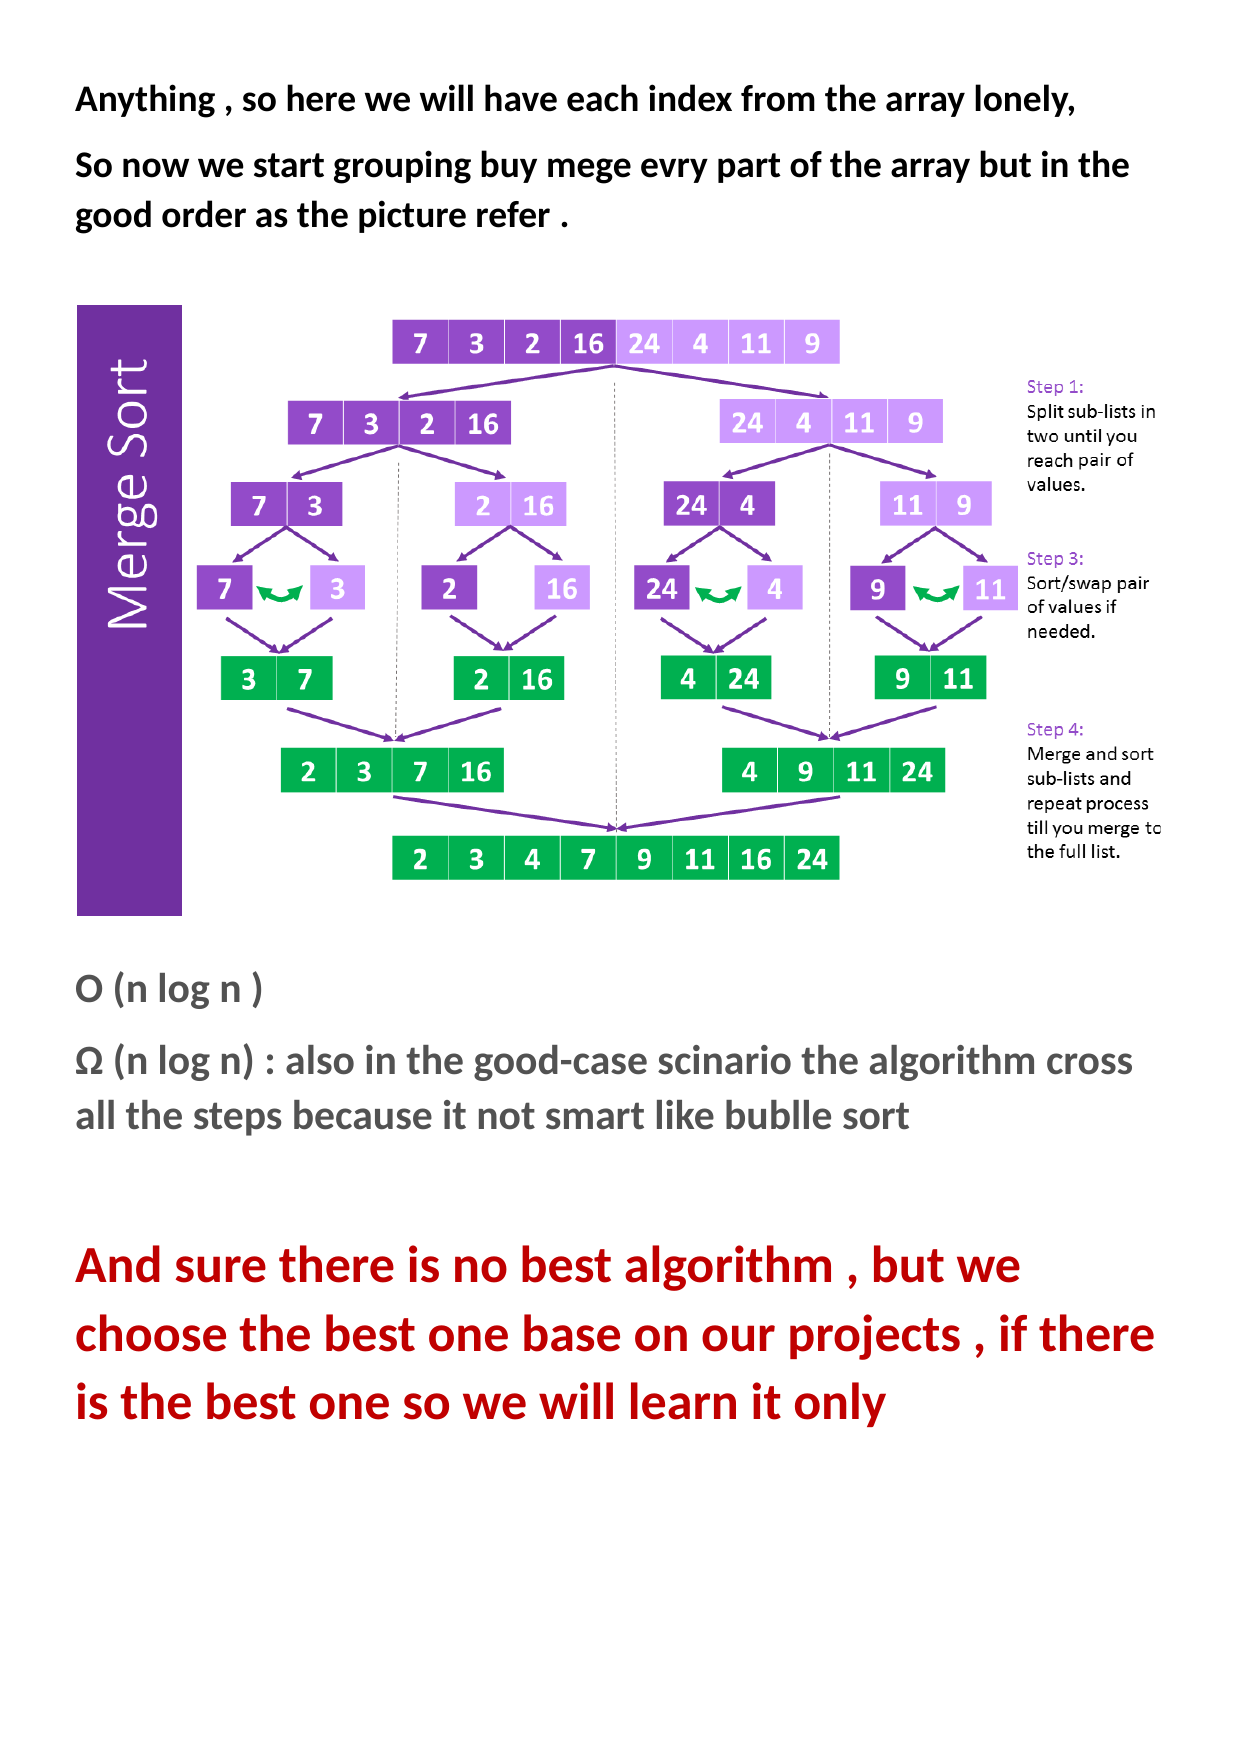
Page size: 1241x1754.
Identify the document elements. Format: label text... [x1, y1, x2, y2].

text Ω (n log n) : also in the good-case scinario the algorithm cross all the steps because it not smart like bublle sort [75, 1034, 1165, 1139]
text And sure there is no best algorithm , but we choose the best one base on our projects , if there is the best one so we will learn it only [75, 1232, 1165, 1432]
text Anything , so here we will have each index from the array lonely, [75, 75, 1165, 121]
text So now we start grouping buy mege evry part of the array but in the good order as the picture refer . [75, 141, 1165, 236]
picture [76, 305, 1159, 915]
